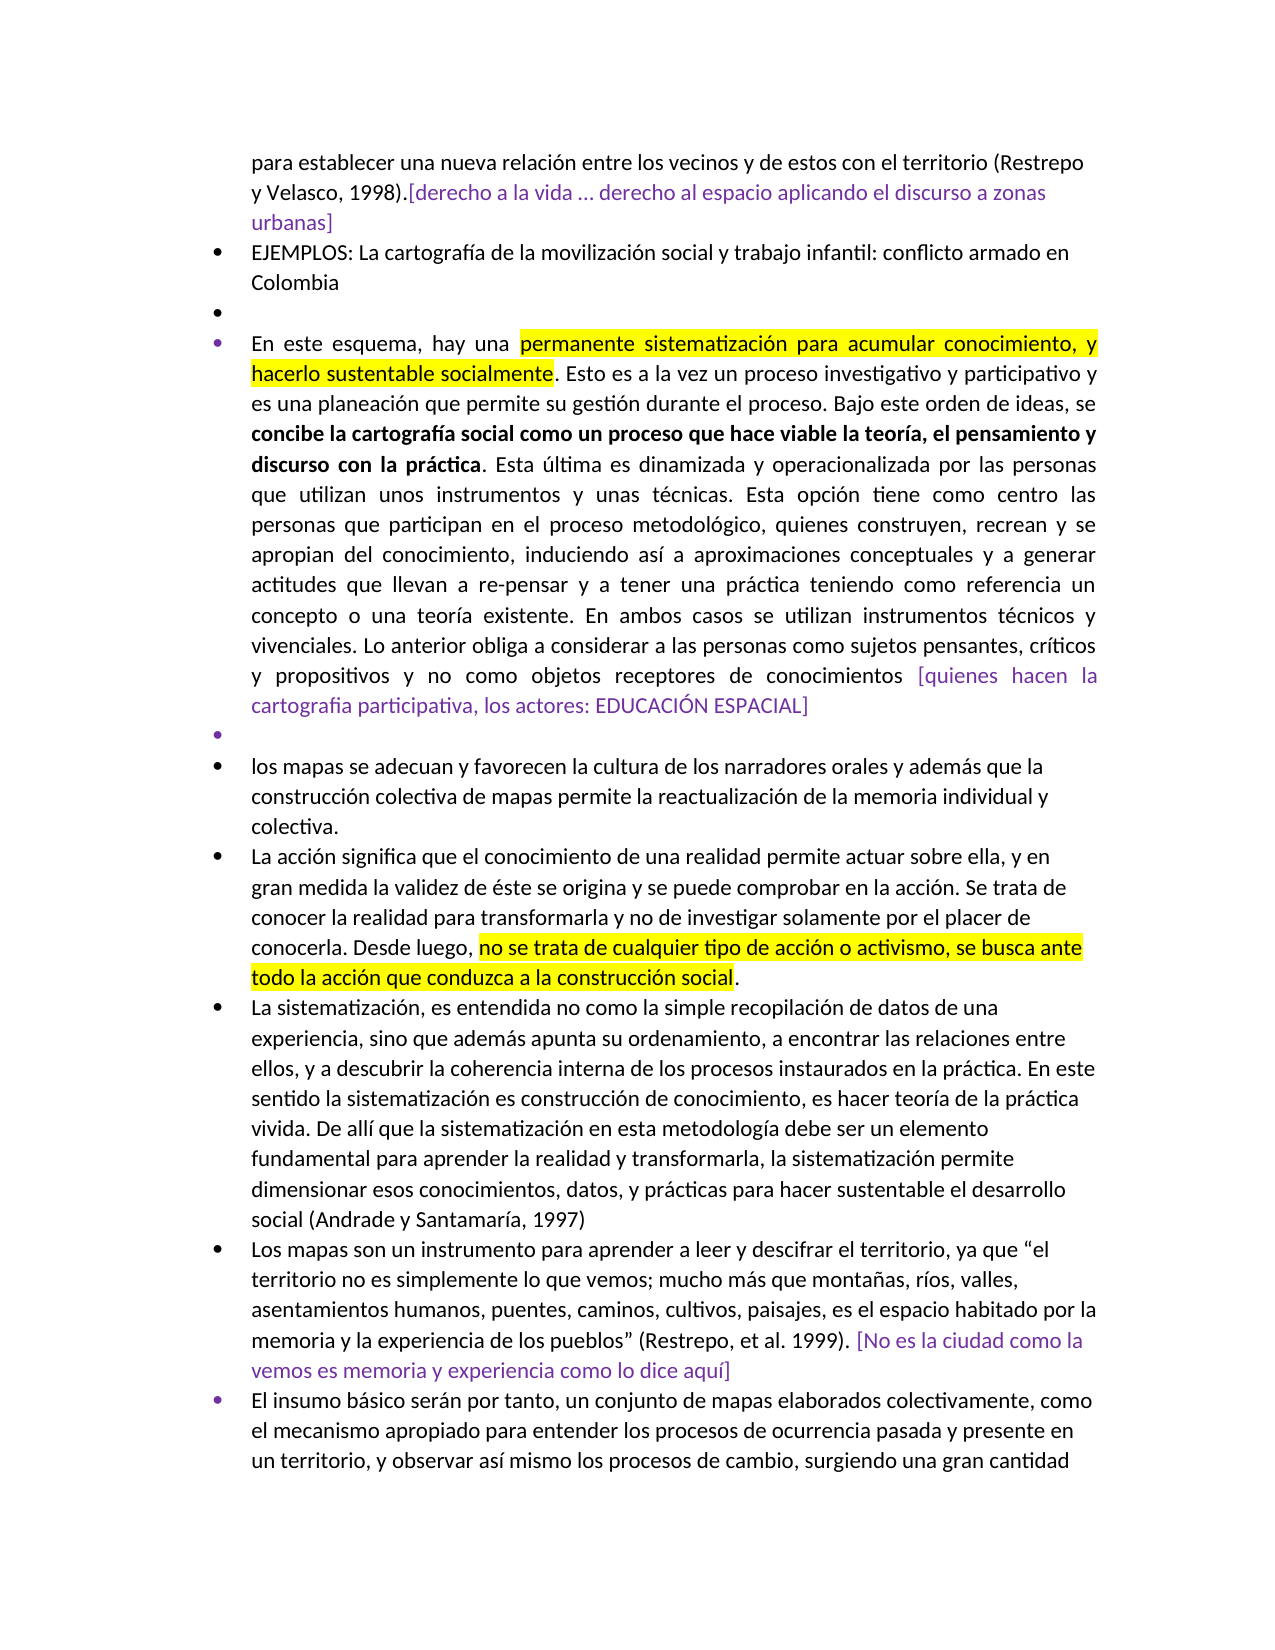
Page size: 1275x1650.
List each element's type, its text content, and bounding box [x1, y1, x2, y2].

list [213, 148, 1098, 236]
list En este esquema, hay una permanente sistematización para acumular conocimiento, y hacerlo sustentable socialmente. Esto es a la vez un proceso investigativo y participativo y es una planeación que permite su gestión durante el proceso. Bajo este orden de ideas, se concibe la cartografía social como un proceso que hace viable la teoría, el pensamiento y discurso con la práctica. Esta última es dinamizada y operacionalizada por las personas que utilizan unos instrumentos y unas técnicas. Esta opción tiene como centro las personas que participan en el proceso metodológico, quienes construyen, recrean y se apropian del conocimiento, induciendo así a aproximaciones conceptuales y a generar actitudes que llevan a re-pensar y a tener una práctica teniendo como referencia un concepto o una teoría existente. En ambos casos se utilizan instrumentos técnicos y vivenciales. Lo anterior obliga a considerar a las personas como sujetos pensantes, críticos y propositivos y no como objetos receptores de conocimientos [quienes hacen la cartografia participativa, los actores: EDUCACIÓN ESPACIAL] [213, 329, 1098, 719]
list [213, 1386, 1098, 1474]
list La sistematización, es entendida no como la simple recopilación de datos de una experiencia, sino que además apunta su ordenamiento, a encontrar las relaciones entre ellos, y a descubrir la coherencia interna de los procesos instaurados en la práctica. En este sentido la sistematización es construcción de conocimiento, es hacer teoría de la práctica vivida. De allí que la sistematización en esta metodología debe ser un elemento fundamental para aprender la realidad y transformarla, la sistematización permite dimensionar esos conocimientos, datos, y prácticas para hacer sustentable el desarrollo social (Andrade y Santamaría, 1997) [213, 993, 1098, 1233]
list los mapas se adecuan y favorecen la cultura de los narradores orales y además que la construcción colectiva de mapas permite la reactualización de la memoria individual y colectiva. [213, 752, 1098, 840]
list La acción significa que el conocimiento de una realidad permite actuar sobre ella, y en gran medida la validez de éste se origina y se puede comprobar en la acción. Se trata de conocer la realidad para transformarla y no de investigar solamente por el placer de conocerla. Desde luego, no se trata de cualquier tipo de acción o activismo, se busca ante todo la acción que conduzca a la construcción social. [213, 842, 1098, 991]
list EJEMPLOS: La cartografía de la movilización social y trabajo infantil: conflicto armado en Colombia [213, 238, 1098, 296]
list Los mapas son un instrumento para aprender a leer y descifrar el territorio, ya que “el territorio no es simplemente lo que vemos; mucho más que montañas, ríos, valles, asentamientos humanos, puentes, caminos, cultivos, paisajes, es el espacio habitado por la memoria y la experiencia de los pueblos” (Restrepo, et al. 1999). [No es la ciudad como la vemos es memoria y experiencia como lo dice aquí] [213, 1235, 1098, 1384]
